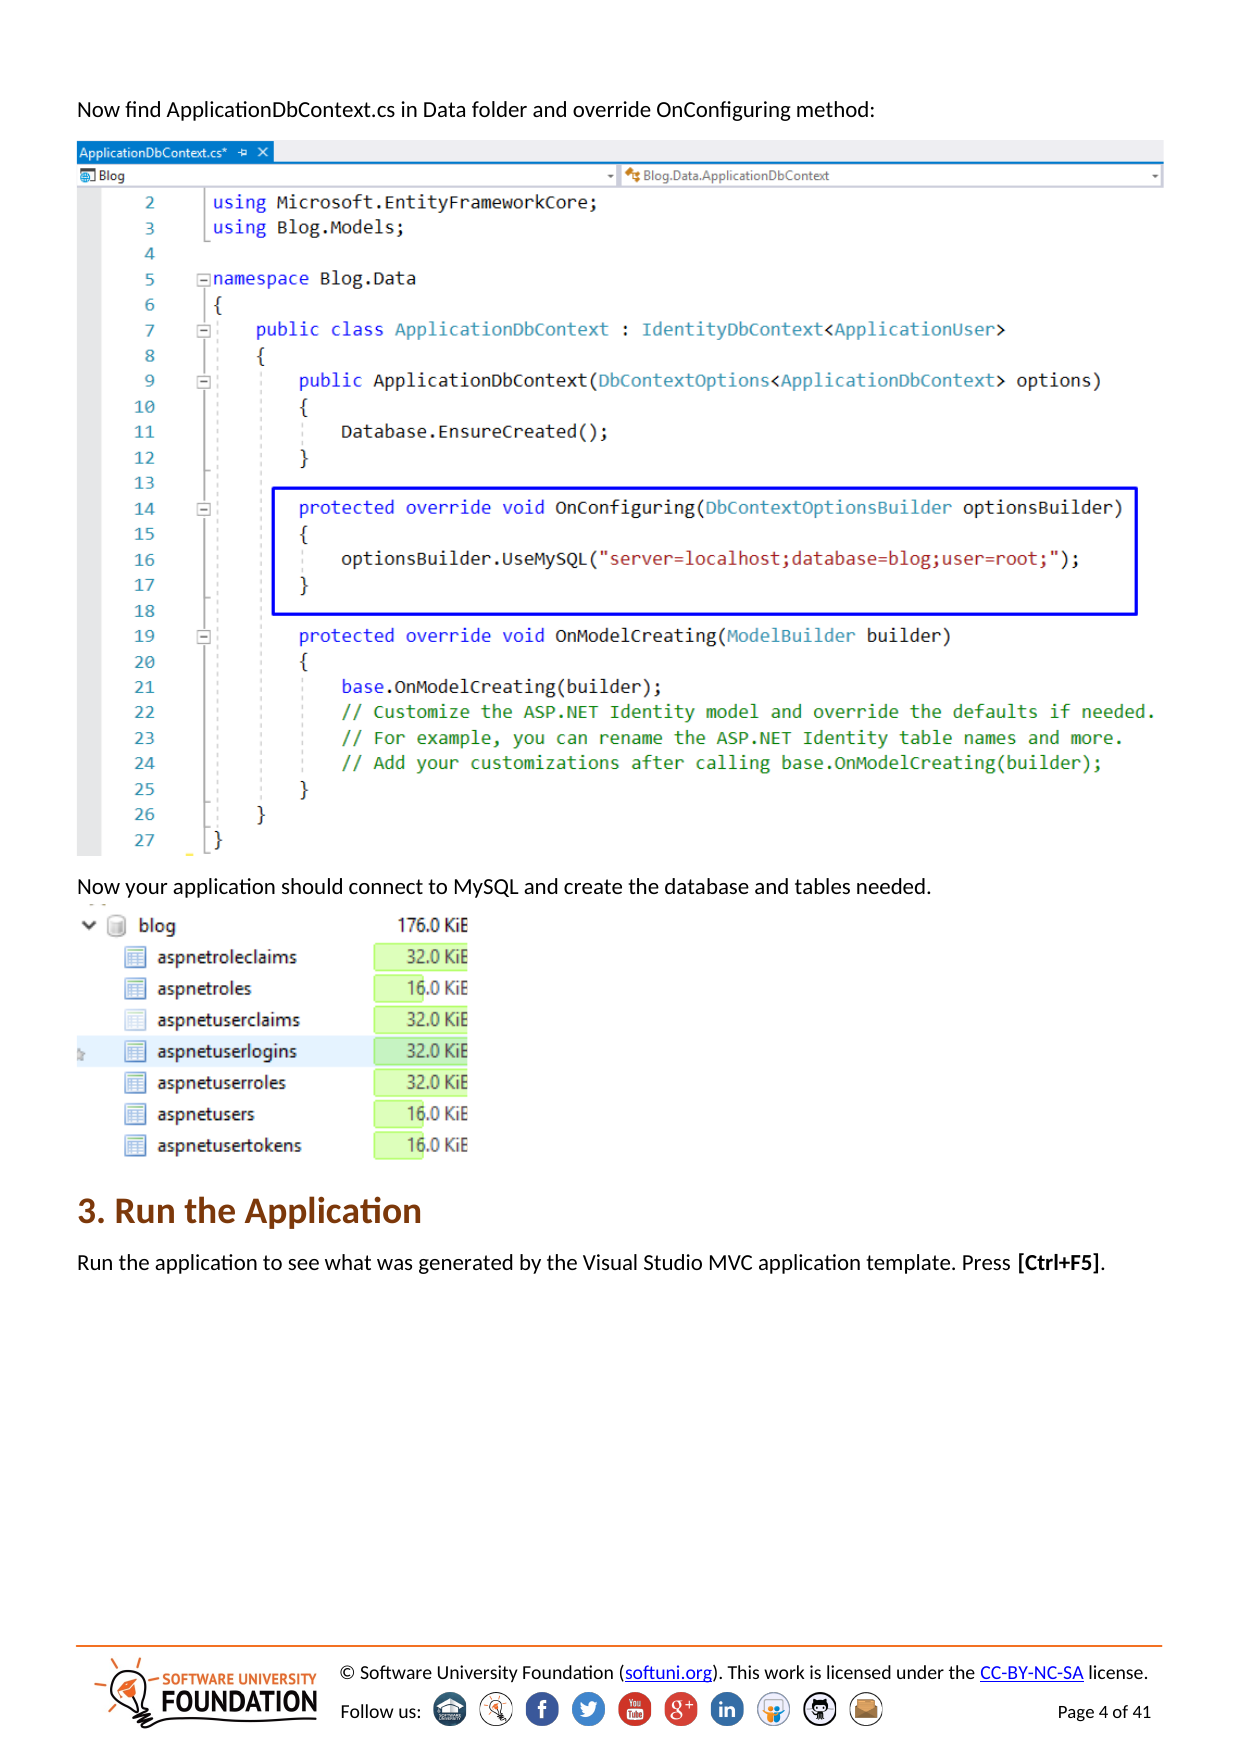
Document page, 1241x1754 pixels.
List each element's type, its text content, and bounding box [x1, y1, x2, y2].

text Run the application to see what was generated by the Visual Studio MVC application template. Press [Ctrl+F5]. [77, 1248, 1163, 1276]
picture [572, 1692, 605, 1726]
subtitle Run the Application [77, 1187, 1163, 1233]
picture [525, 1692, 559, 1726]
picture [664, 1692, 698, 1726]
picture [803, 1692, 837, 1726]
picture [433, 1692, 467, 1726]
picture [757, 1692, 790, 1726]
picture [76, 140, 1164, 856]
picture [76, 904, 468, 1163]
picture [618, 1692, 652, 1726]
picture [849, 1692, 883, 1726]
text Now find ApplicationDbContext.cs in Data folder and override OnConfiguring method: [77, 95, 1163, 123]
picture [710, 1692, 744, 1726]
picture [93, 1656, 317, 1729]
picture [479, 1692, 513, 1726]
